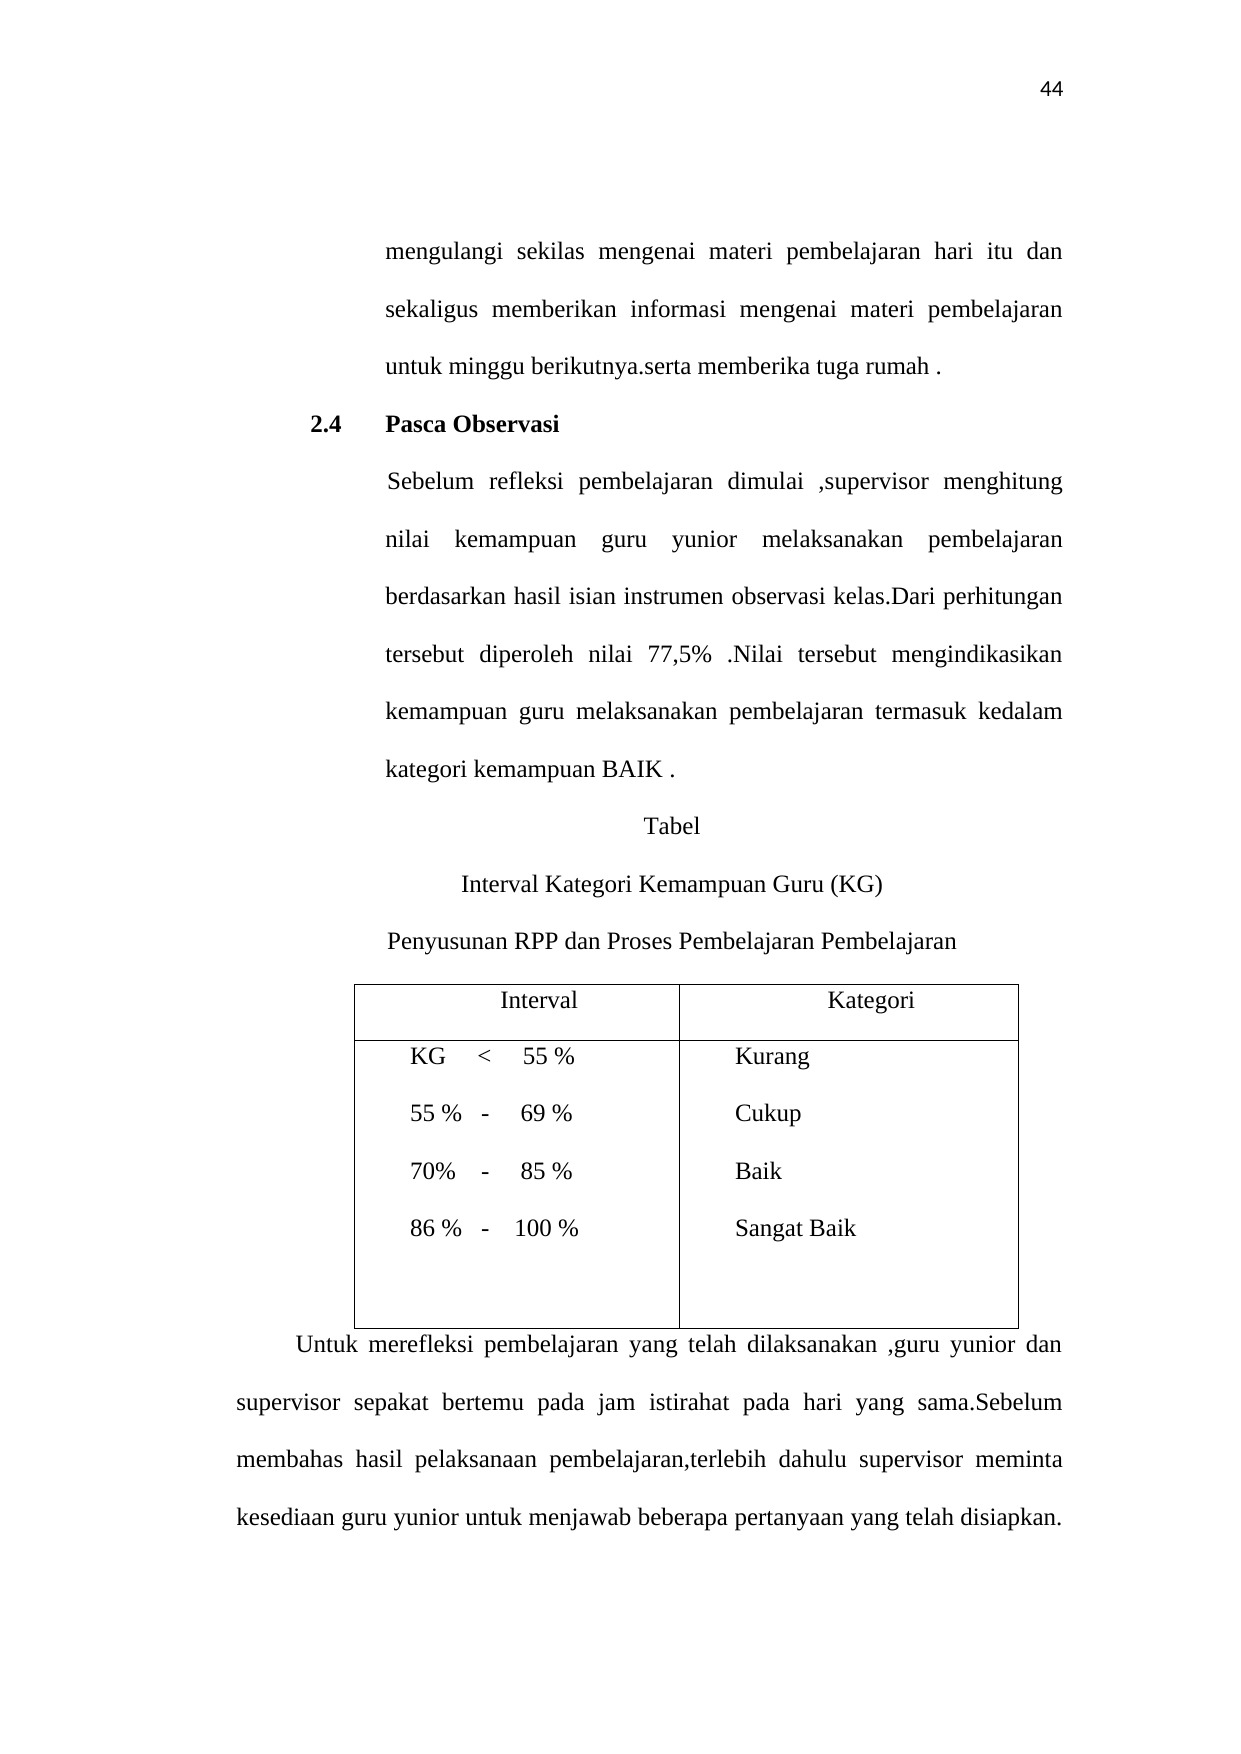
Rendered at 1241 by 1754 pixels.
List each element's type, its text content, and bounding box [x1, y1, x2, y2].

list Pasca Observasi [310, 409, 1063, 437]
text Sebelum refleksi pembelajaran dimulai ,supervisor menghitung nilai kemampuan guru yunior melaksanakan pembelajaran berdasarkan hasil isian instrumen observasi kelas.Dari perhitungan tersebut diperoleh nilai 77,5% .Nilai tersebut mengindikasikan kemampuan guru melaksanakan pembelajaran termasuk kedalam kategori kemampuan BAIK . [385, 466, 1063, 782]
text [236, 1329, 1063, 1531]
table_header Interval [355, 985, 679, 1040]
text Tabel [281, 811, 1063, 840]
text Penyusunan RPP dan Proses Pembelajaran Pembelajaran [281, 926, 1063, 955]
table_cell Kurang Cukup Baik Sangat Baik [680, 1041, 1018, 1328]
table_cell KG ˂ 55 % 55 % - 69 % 70% - 85 % 86 % - 100 % [355, 1041, 679, 1328]
table_header Kategori [680, 985, 1018, 1040]
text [385, 236, 1063, 380]
text Interval Kategori Kemampuan Guru (KG) [281, 869, 1063, 897]
